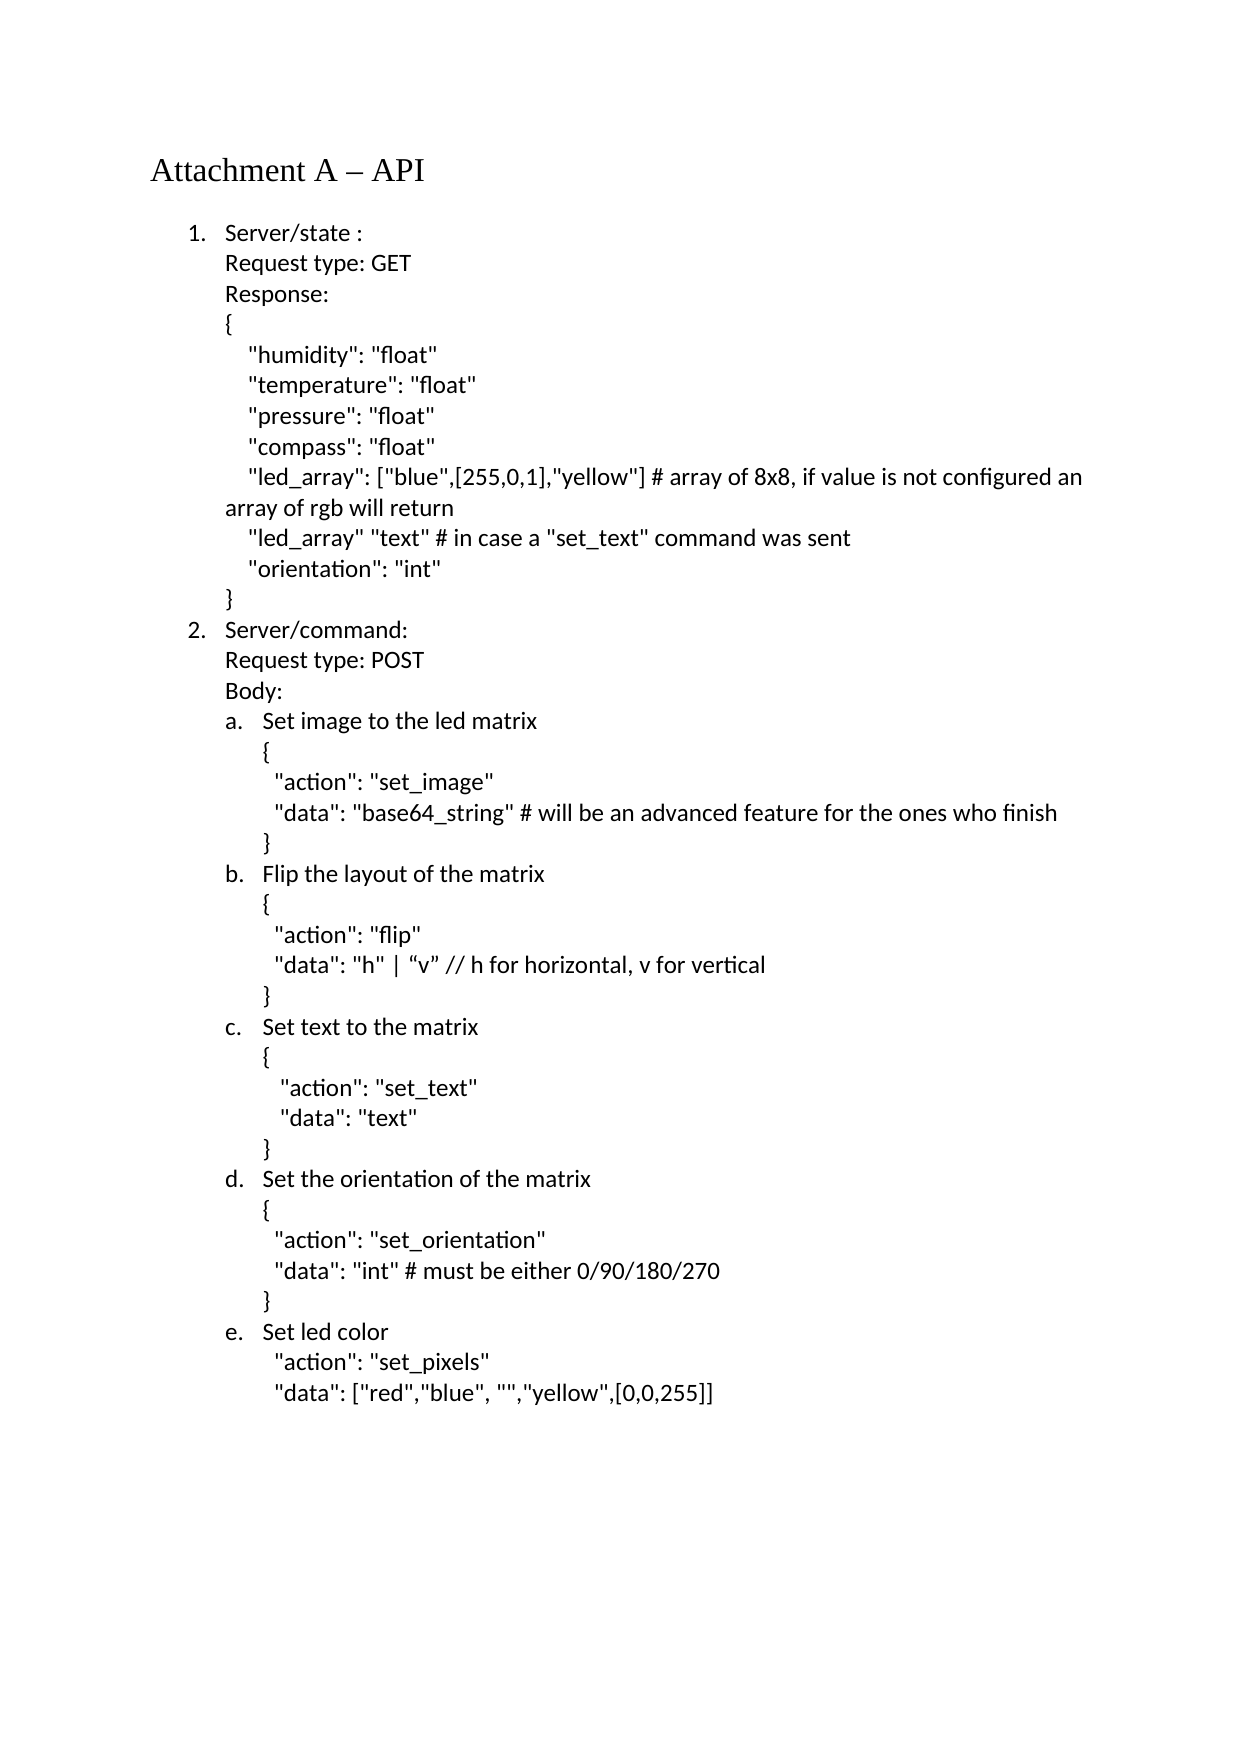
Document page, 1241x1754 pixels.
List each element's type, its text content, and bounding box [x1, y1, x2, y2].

list { [262, 1041, 1090, 1072]
list Flip the layout of the matrix [225, 858, 1090, 888]
list } [262, 1285, 1090, 1316]
list { [225, 309, 1090, 339]
list Response: [225, 278, 1090, 309]
list "orientation": "int" [225, 553, 1090, 583]
list "led_array": ["blue",[255,0,1],"yellow"] # array of 8x8, if value is not configured an array of rgb will return [225, 461, 1090, 522]
list Server/state : [187, 217, 1090, 248]
list Server/command: [187, 614, 1090, 644]
list { [262, 736, 1090, 766]
list "led_array" "text" # in case a "set_text" command was sent [225, 522, 1090, 553]
list } [225, 583, 1090, 614]
list "pressure": "float" [225, 400, 1090, 431]
text Attachment A – API [150, 150, 1090, 188]
list "humidity": "float" [225, 339, 1090, 370]
list Body: [225, 675, 1090, 705]
list "action": "set_orientation" [262, 1224, 1090, 1255]
list Request type: GET [225, 248, 1090, 278]
list } [262, 980, 1090, 1011]
list "data": "text" [262, 1102, 1090, 1133]
list Set the orientation of the matrix [225, 1163, 1090, 1194]
list "temperature": "float" [225, 370, 1090, 400]
list Request type: POST [225, 644, 1090, 675]
list "data": "int" # must be either 0/90/180/270 [262, 1255, 1090, 1285]
list { [262, 888, 1090, 919]
list "action": "flip" [262, 919, 1090, 949]
list "action": "set_pixels" [262, 1346, 1090, 1377]
list "action": "set_image" [262, 766, 1090, 797]
list } [262, 827, 1090, 858]
list Set text to the matrix [225, 1011, 1090, 1041]
list "data": "base64_string" # will be an advanced feature for the ones who finish [262, 797, 1090, 827]
list "data": "h" | “v” // h for horizontal, v for vertical [262, 949, 1090, 980]
list Set led color [225, 1316, 1090, 1346]
list Set image to the led matrix [225, 705, 1090, 736]
list "action": "set_text" [262, 1072, 1090, 1102]
list "data": ["red","blue", "","yellow",[0,0,255]] [262, 1377, 1090, 1407]
list { [262, 1194, 1090, 1224]
list "compass": "float" [225, 431, 1090, 461]
list } [262, 1133, 1090, 1163]
